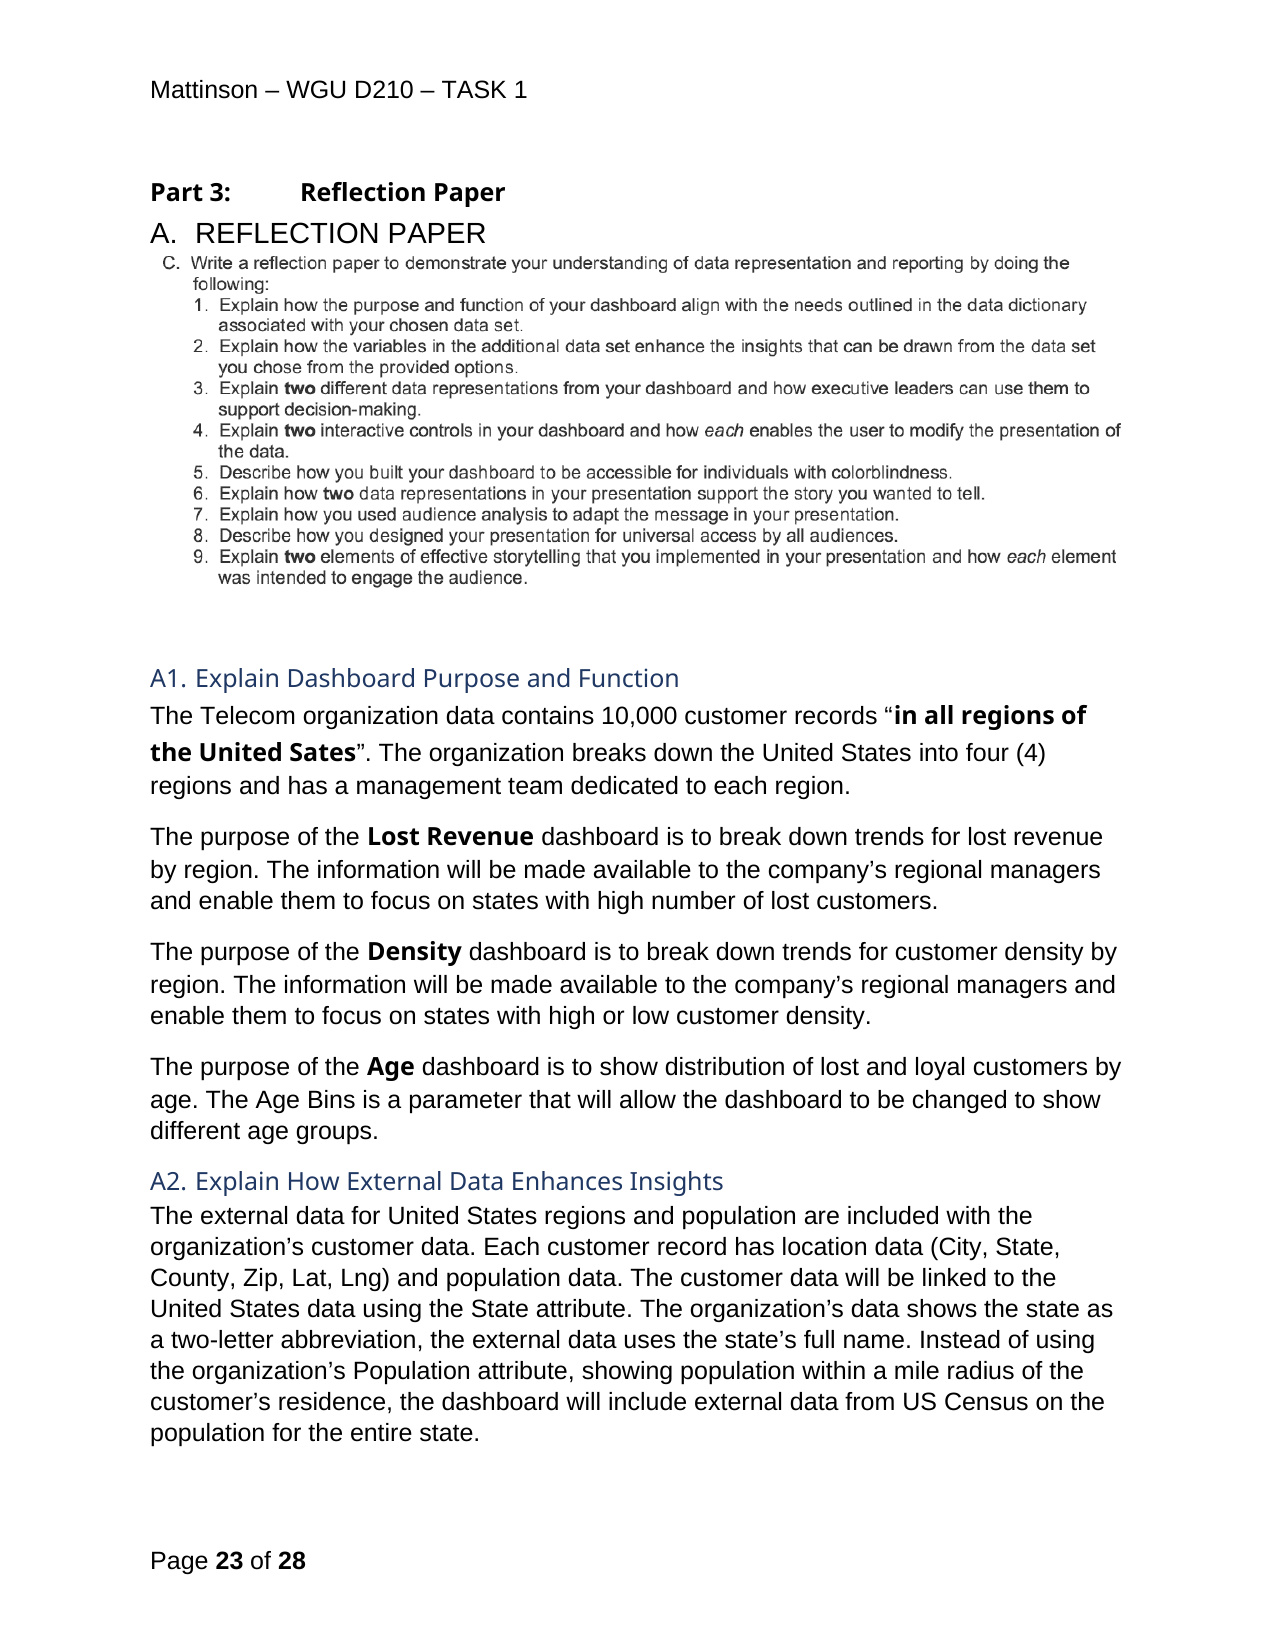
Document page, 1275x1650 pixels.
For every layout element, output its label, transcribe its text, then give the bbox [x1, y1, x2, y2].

text The external data for United States regions and population are included with the organization’s customer data. Each customer record has location data (City, State, County, Zip, Lat, Lng) and population data. The customer data will be linked to the United States data using the State attribute. The organization’s data shows the state as a two-letter abbreviation, the external data uses the state’s full name. Instead of using the organization’s Population attribute, showing population within a mile radius of the customer’s residence, the dashboard will include external data from US Census on the population for the entire state. [150, 1201, 1125, 1447]
text The Telecom organization data contains 10,000 customer records “in all regions of the United Sates”. The organization breaks down the United States into four (4) regions and has a management team dedicated to each region. [150, 698, 1125, 800]
subtitle Explain Dashboard Purpose and Function [150, 661, 1125, 695]
subtitle Reflection Paper [150, 175, 1125, 209]
text The purpose of the Density dashboard is to break down trends for customer density by region. The information will be made available to the company’s regional managers and enable them to focus on states with high or low customer density. [150, 934, 1125, 1030]
text The purpose of the Age dashboard is to show distribution of lost and loyal customers by age. The Age Bins is a parameter that will allow the dashboard to be changed to show different age groups. [150, 1049, 1125, 1145]
subtitle Reflection Paper [150, 216, 1125, 249]
subtitle Explain How External Data Enhances Insights [150, 1164, 1125, 1198]
picture [150, 252, 1125, 595]
text The purpose of the Lost Revenue dashboard is to break down trends for lost revenue by region. The information will be made available to the company’s regional managers and enable them to focus on states with high number of lost customers. [150, 819, 1125, 915]
